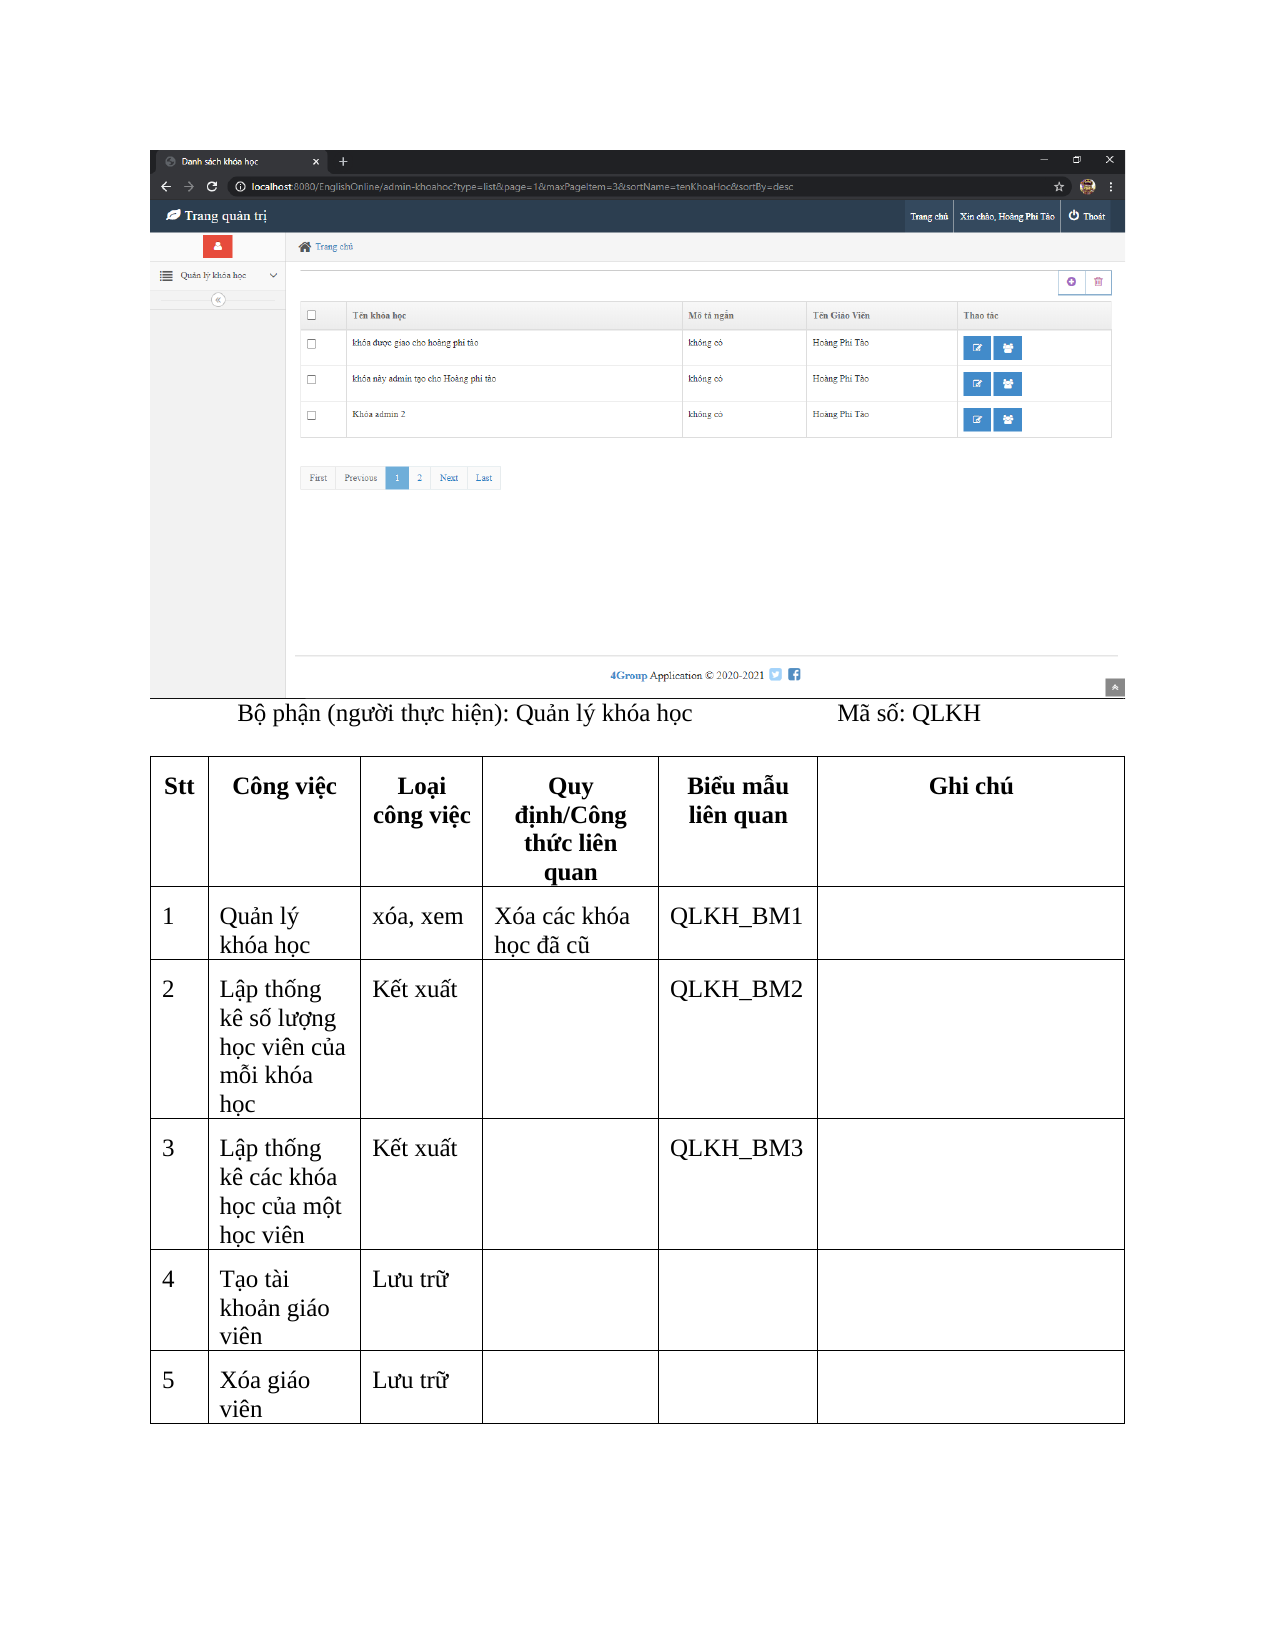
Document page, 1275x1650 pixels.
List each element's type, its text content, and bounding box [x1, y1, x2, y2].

table_header Biểu mẫu liên quan [659, 757, 817, 886]
table_cell [659, 1351, 817, 1423]
table_cell [818, 1250, 1124, 1350]
table_cell Lưu trữ [361, 1250, 482, 1350]
table_cell 1 [151, 887, 208, 959]
table_cell Xóa giáo viên [209, 1351, 360, 1423]
table_cell [818, 1119, 1124, 1248]
table_cell [483, 1250, 658, 1350]
table_header Quy định/Công thức liên quan [483, 757, 658, 886]
table_cell Lập thống kê các khóa học của một học viên [209, 1119, 360, 1248]
picture [150, 150, 1125, 699]
table_cell [818, 887, 1124, 959]
table_cell Tạo tài khoản giáo viên [209, 1250, 360, 1350]
table_header Ghi chú [818, 757, 1124, 886]
table_cell 5 [151, 1351, 208, 1423]
table_cell 2 [151, 960, 208, 1118]
text Bộ phận (người thực hiện): Quản lý khóa học Mã số: QLKH [237, 699, 1111, 727]
table_cell QLKH_BM3 [659, 1119, 817, 1248]
table_cell [818, 1351, 1124, 1423]
table_cell Kết xuất [361, 960, 482, 1118]
table_cell 4 [151, 1250, 208, 1350]
table_cell [818, 960, 1124, 1118]
table_cell [483, 960, 658, 1118]
table_cell 3 [151, 1119, 208, 1248]
table_cell QLKH_BM2 [659, 960, 817, 1118]
table_cell Lập thống kê số lượng học viên của mỗi khóa học [209, 960, 360, 1118]
table_cell Kết xuất [361, 1119, 482, 1248]
table_header Công việc [209, 757, 360, 886]
table_header Stt [151, 757, 208, 886]
table_cell xóa, xem [361, 887, 482, 959]
table_cell [659, 1250, 817, 1350]
table_cell Xóa các khóa học đã cũ [483, 887, 658, 959]
table_cell Quản lý khóa học [209, 887, 360, 959]
table_cell [483, 1351, 658, 1423]
table_cell Lưu trữ [361, 1351, 482, 1423]
table_cell QLKH_BM1 [659, 887, 817, 959]
table_header Loại công việc [361, 757, 482, 886]
table_cell [483, 1119, 658, 1248]
